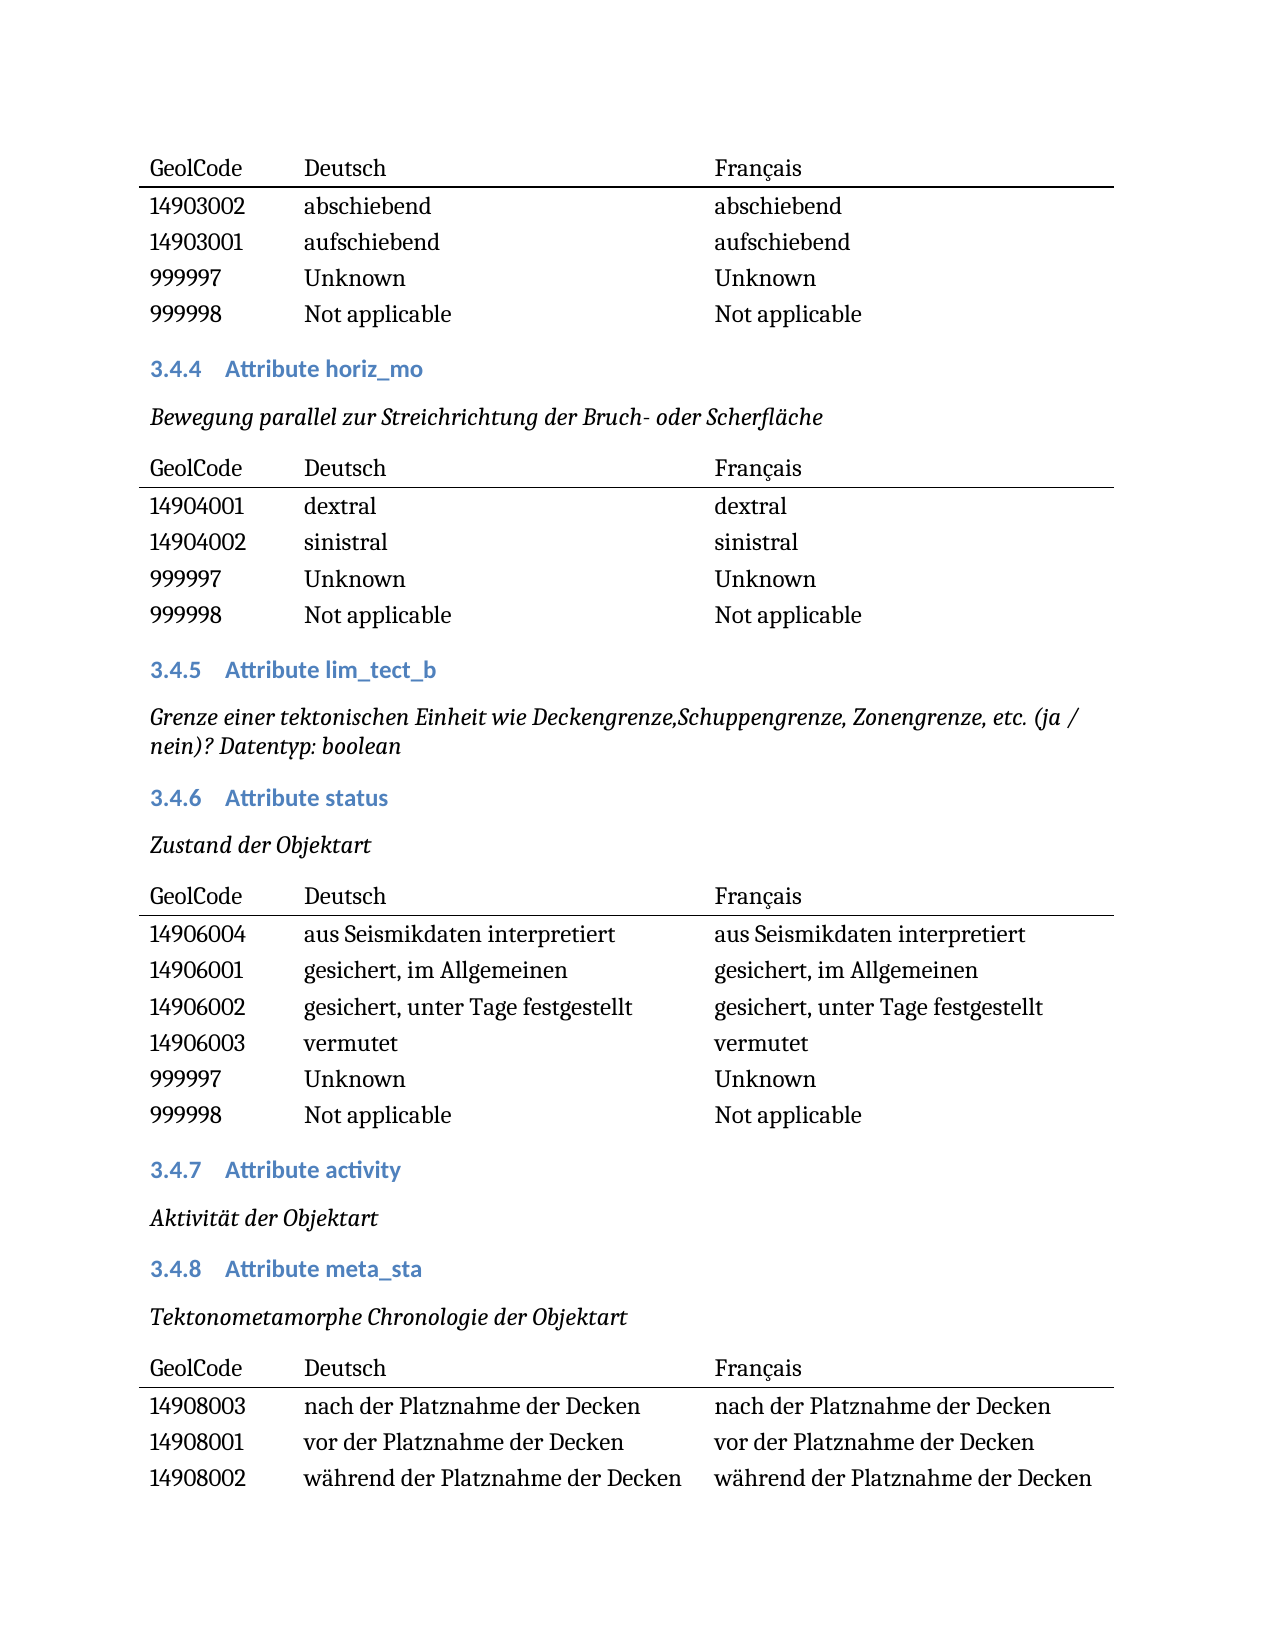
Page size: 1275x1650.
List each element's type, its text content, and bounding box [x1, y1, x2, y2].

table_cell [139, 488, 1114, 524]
subtitle 3.4.5 Attribute lim_tect_b [150, 654, 1125, 684]
subtitle 3.4.8 Attribute meta_sta [150, 1253, 1125, 1284]
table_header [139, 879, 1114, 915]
subtitle 3.4.7 Attribute activity [150, 1154, 1125, 1185]
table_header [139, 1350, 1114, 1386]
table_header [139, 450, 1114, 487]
subtitle 3.4.4 Attribute horiz_mo [150, 354, 1125, 384]
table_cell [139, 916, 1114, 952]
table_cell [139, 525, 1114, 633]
text Zustand der Objektart [150, 831, 1125, 860]
text Aktivität der Objektart [150, 1204, 1125, 1233]
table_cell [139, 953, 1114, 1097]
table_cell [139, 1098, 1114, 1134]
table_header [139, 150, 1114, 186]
text Tektonometamorphe Chronologie der Objektart [150, 1303, 1125, 1331]
text Bewegung parallel zur Streichrichtung der Bruch- oder Scherfläche [150, 403, 1125, 432]
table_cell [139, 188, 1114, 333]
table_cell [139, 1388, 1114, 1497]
subtitle 3.4.6 Attribute status [150, 782, 1125, 812]
text Grenze einer tektonischen Einheit wie Deckengrenze,Schuppengrenze, Zonengrenze, etc. (ja / nein)? Datentyp: boolean [150, 703, 1125, 761]
